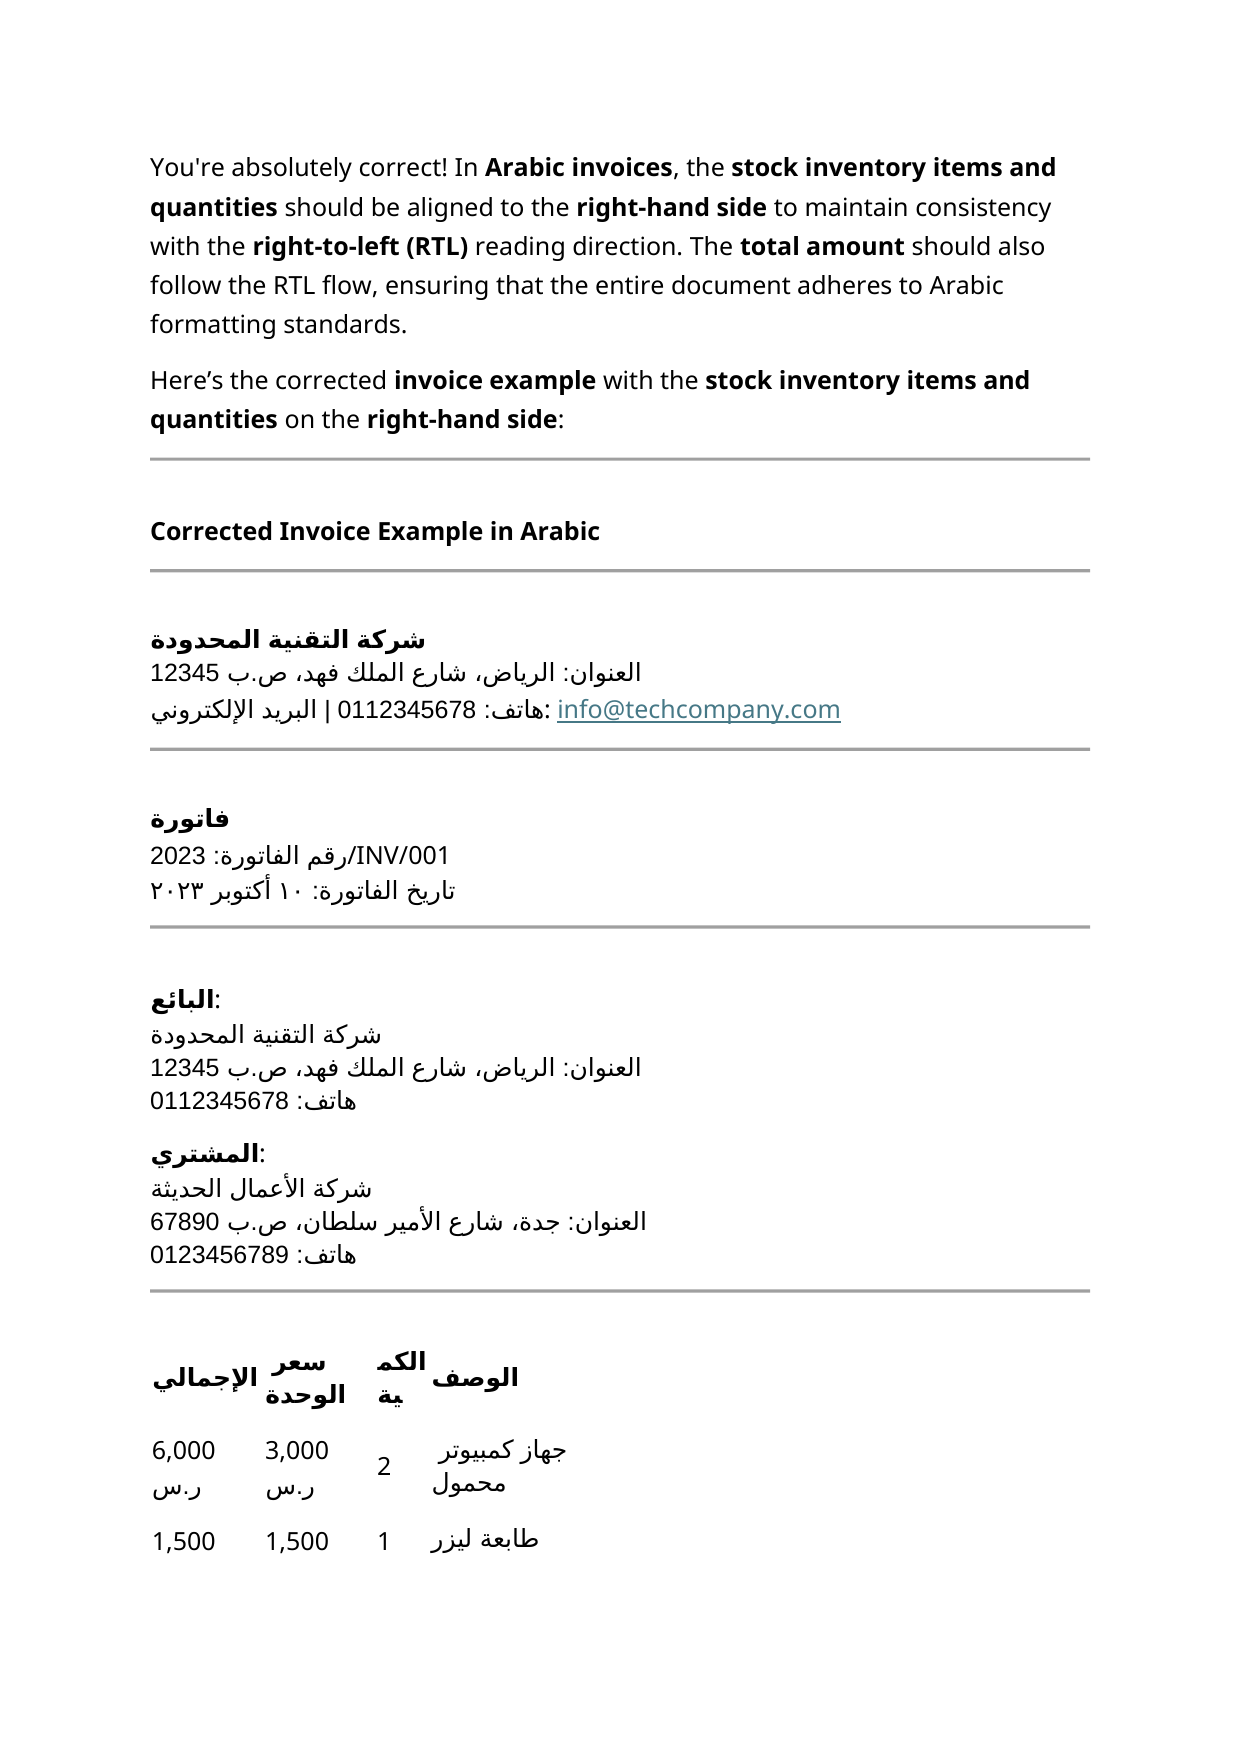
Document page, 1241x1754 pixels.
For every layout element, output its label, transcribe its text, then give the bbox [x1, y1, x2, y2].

table_cell 6,000 ر.س [150, 1431, 263, 1522]
text Here’s the corrected invoice example with the stock inventory items and quantities on the right-hand side: [150, 362, 1090, 436]
table_cell 3,000 ر.س [264, 1431, 375, 1522]
text You're absolutely correct! In Arabic invoices, the stock inventory items and quantities should be aligned to the right-hand side to maintain consistency with the right-to-left (RTL) reading direction. The total amount should also follow the RTL flow, ensuring that the entire document adheres to Arabic formatting standards. [150, 150, 1090, 341]
text Corrected Invoice Example in Arabic [150, 513, 1090, 547]
table_header الكمية [375, 1345, 429, 1431]
text المشتري: شركة الأعمال الحديثة العنوان: جدة، شارع الأمير سلطان، ص.ب 67890 هاتف: 0123456789 [150, 1135, 1090, 1268]
table_cell جهاز كمبيوتر محمول [430, 1431, 607, 1522]
table_cell 1 [375, 1522, 429, 1580]
table_cell طابعة ليزر [430, 1522, 607, 1580]
text البائع: شركة التقنية المحدودة العنوان: الرياض، شارع الملك فهد، ص.ب 12345 هاتف: 0112345678 [150, 981, 1090, 1114]
text شركة التقنية المحدودة العنوان: الرياض، شارع الملك فهد، ص.ب 12345 هاتف: 0112345678 | البريد الإلكتروني: info@techcompany.com [150, 625, 1090, 726]
table_header الوصف [430, 1345, 607, 1431]
table_cell 1,500 ر.س [264, 1522, 375, 1580]
text فاتورة رقم الفاتورة: 2023/INV/001 تاريخ الفاتورة: ١٠ أكتوبر ٢٠٢٣ [150, 803, 1090, 904]
table_cell 2 [375, 1431, 429, 1522]
table_header الإجمالي [150, 1345, 263, 1431]
table_cell 1,500 ر.س [150, 1522, 263, 1580]
table_header سعر الوحدة [264, 1345, 375, 1431]
